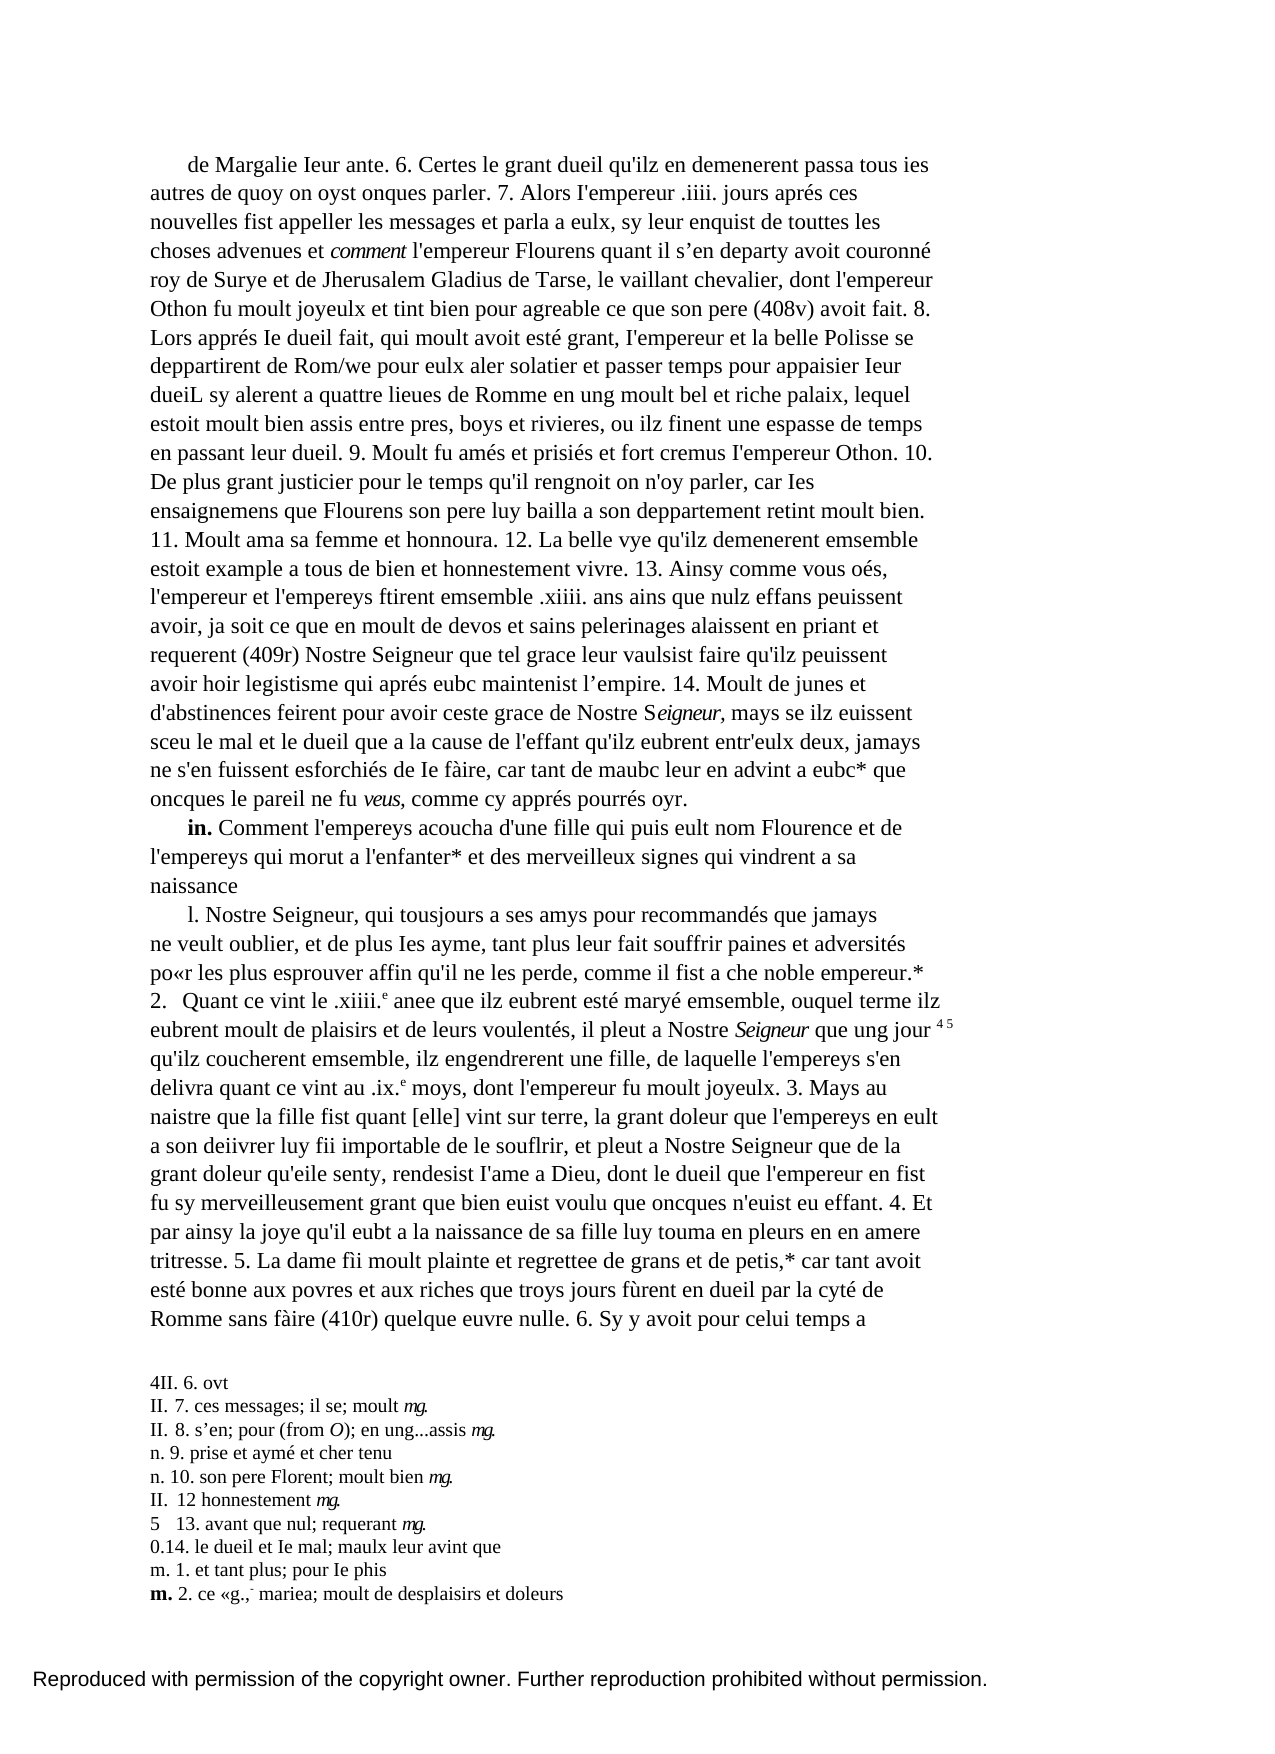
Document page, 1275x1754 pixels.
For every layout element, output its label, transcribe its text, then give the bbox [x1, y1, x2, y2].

text in. Comment l'empereys acoucha d'une fille qui puis eult nom Flourence et de l'empereys qui morut a l'enfanter* et des merveilleux signes qui vindrent a sa naissance [150, 813, 1125, 899]
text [150, 1043, 1125, 1332]
text l. Nostre Seigneur, qui tousjours a ses amys pour recommandés que jamays ne veult oublier, et de plus Ies ayme, tant plus leur fait souffrir paines et adversités po«r les plus esprouver affin qu'il ne les perde, comme il fist a che noble empereur.* [150, 899, 1125, 986]
list Quant ce vint le .xiiii.e anee que ilz eubrent esté maryé emsemble, ouquel terme ilz eubrent moult de plaisirs et de leurs voulentés, il pleut a Nostre Seigneur que ung jour [150, 986, 1125, 1043]
text de Margalie Ieur ante. 6. Certes le grant dueil qu'ilz en demenerent passa tous ies autres de quoy on oyst onques parler. 7. Alors I'empereur .iiii. jours aprés ces nouvelles fist appeller les messages et parla a eulx, sy leur enquist de touttes les choses advenues et comment l'empereur Flourens quant il s’en departy avoit couronné roy de Surye et de Jherusalem Gladius de Tarse, le vaillant chevalier, dont l'empereur Othon fu moult joyeulx et tint bien pour agreable ce que son pere (408v) avoit fait. 8. Lors apprés Ie dueil fait, qui moult avoit esté grant, I'empereur et la belle Polisse se deppartirent de Rom/we pour eulx aler solatier et passer temps pour appaisier Ieur dueiL sy alerent a quattre lieues de Romme en ung moult bel et riche palaix, lequel estoit moult bien assis entre pres, boys et rivieres, ou ilz finent une espasse de temps en passant leur dueil. 9. Moult fu amés et prisiés et fort cremus I'empereur Othon. 10. De plus grant justicier pour le temps qu'il rengnoit on n'oy parler, car Ies ensaignemens que Flourens son pere luy bailla a son deppartement retint moult bien. [150, 149, 1125, 524]
text 11. Moult ama sa femme et honnoura. 12. La belle vye qu'ilz demenerent emsemble estoit example a tous de bien et honnestement vivre. 13. Ainsy comme vous oés, l'empereur et l'empereys ftirent emsemble .xiiii. ans ains que nulz effans peuissent avoir, ja soit ce que en moult de devos et sains pelerinages alaissent en priant et requerent (409r) Nostre Seigneur que tel grace leur vaulsist faire qu'ilz peuissent avoir hoir legistisme qui aprés eubc maintenist l’empire. 14. Moult de junes et d'abstinences feirent pour avoir ceste grace de Nostre Seigneur, mays se ilz euissent sceu le mal et le dueil que a la cause de l'effant qu'ilz eubrent entr'eulx deux, jamays ne s'en fuissent esforchiés de Ie fàire, car tant de maubc leur en advint a eubc* que oncques le pareil ne fu veus, comme cy apprés pourrés oyr. [150, 524, 1125, 813]
